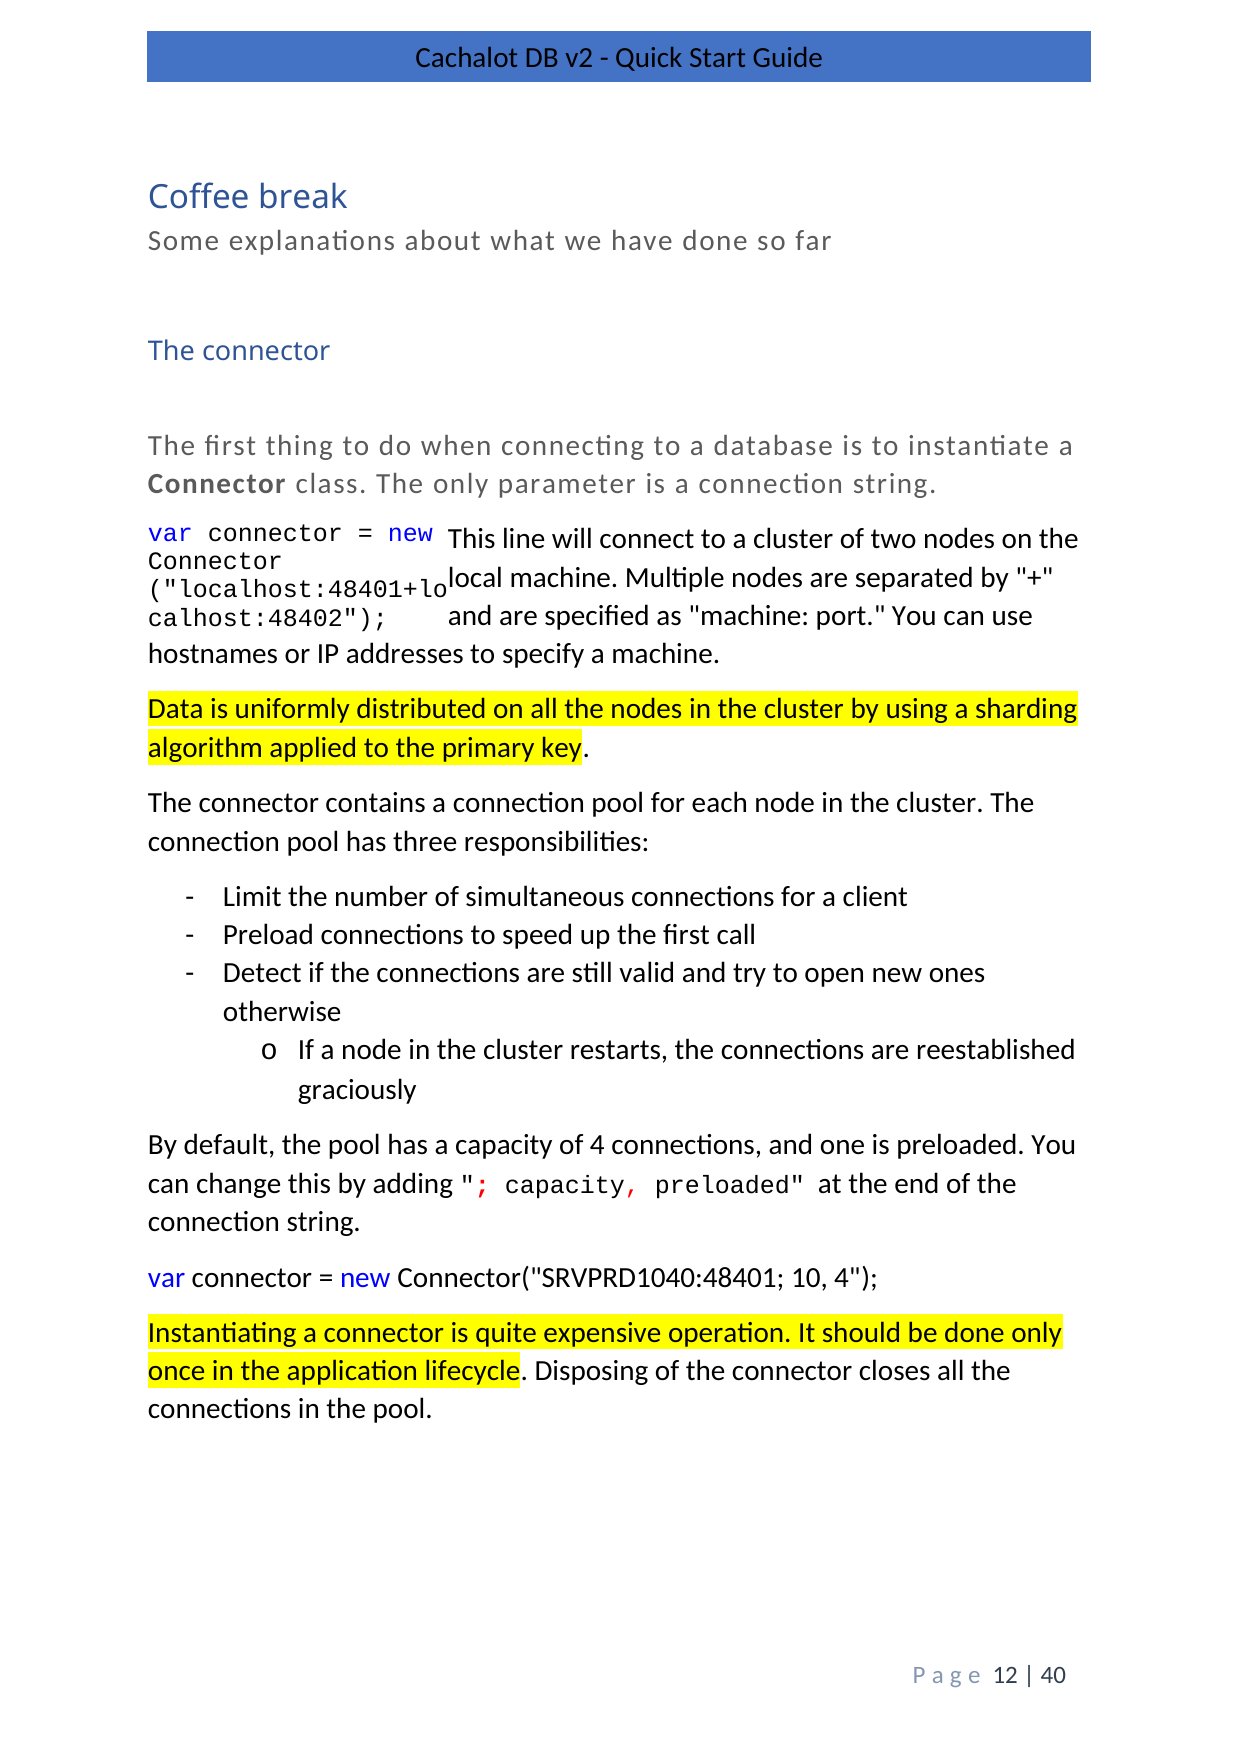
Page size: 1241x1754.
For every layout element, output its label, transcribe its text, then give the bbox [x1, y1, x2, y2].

text Data is uniformly distributed on all the nodes in the cluster by using a sharding algorithm applied to the primary key. [148, 691, 1093, 765]
subtitle The connector [148, 332, 1093, 369]
text By default, the pool has a capacity of 4 connections, and one is preloaded. You can change this by adding "; capacity, preloaded" at the end of the connection string. [148, 1126, 1093, 1239]
text The connector contains a connection pool for each node in the cluster. The connection pool has three responsibilities: [148, 784, 1093, 858]
subtitle The first thing to do when connecting to a database is to instantiate a Connector class. The only parameter is a connection string. [148, 427, 1093, 501]
list Preload connections to speed up the first call [185, 916, 1093, 952]
text var connector = new Connector("localhost:48401+localhost:48402"); [148, 520, 448, 634]
list If a node in the cluster restarts, the connections are reestablished graciously [260, 1031, 1093, 1107]
text Instantiating a connector is quite expensive operation. It should be done only once in the application lifecycle. Disposing of the connector closes all the connections in the pool. [148, 1314, 1093, 1426]
subtitle Some explanations about what we have done so far [148, 222, 1093, 257]
subtitle Coffee break [148, 173, 1093, 218]
text var connector = new Connector("SRVPRD1040:48401; 10, 4"); [148, 1259, 1093, 1294]
list Limit the number of simultaneous connections for a client [185, 878, 1093, 913]
text This line will connect to a cluster of two nodes on the local machine. Multiple nodes are separated by "+" and are specified as "machine: port." You can use hostnames or IP addresses to specify a machine. [148, 520, 1093, 671]
list Detect if the connections are still valid and try to open new ones otherwise [185, 954, 1093, 1029]
